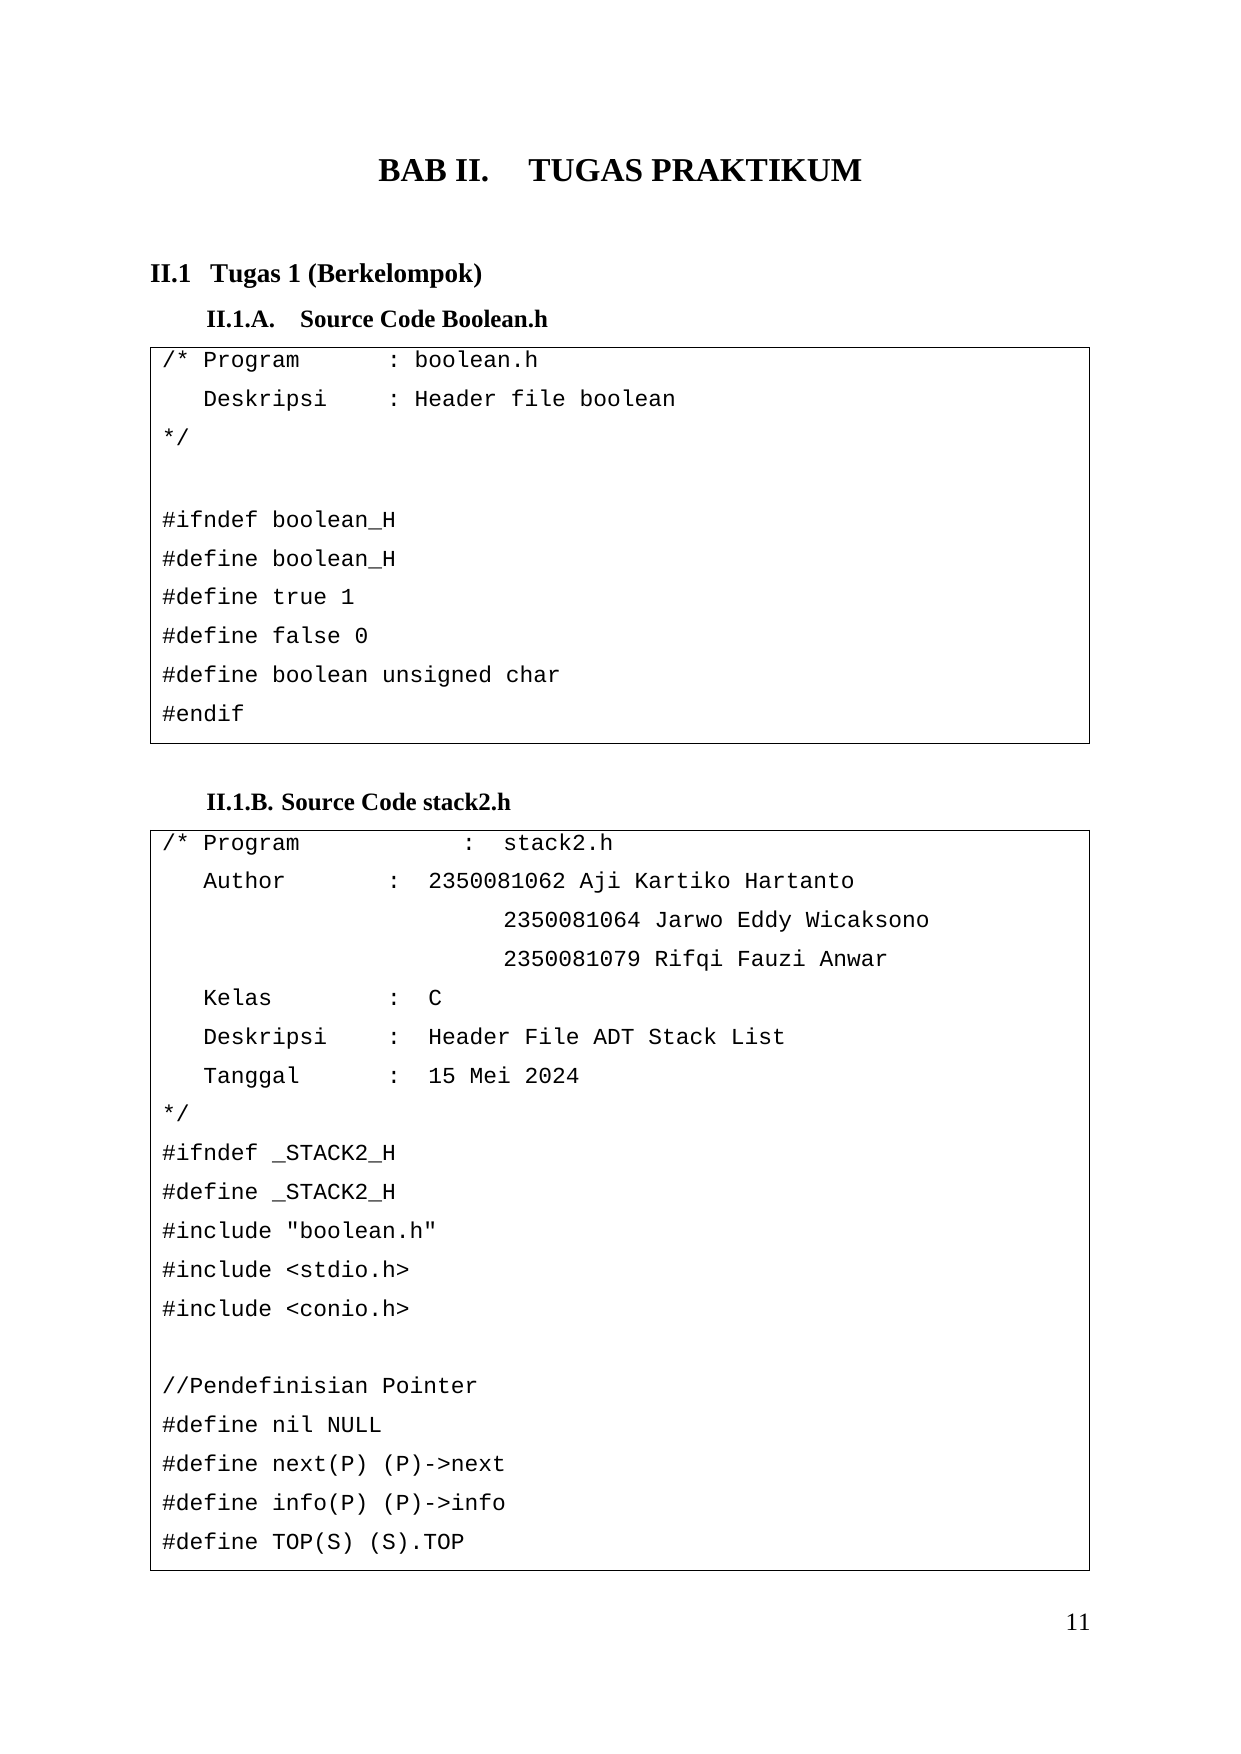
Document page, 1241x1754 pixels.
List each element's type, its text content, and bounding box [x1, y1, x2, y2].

subtitle Source Code stack2.h [206, 787, 1090, 815]
table_header /* Program : boolean.h Deskripsi : Header file boolean */ #ifndef boolean_H #define boolean_H #define true 1 #define false 0 #define boolean unsigned char #endif [151, 348, 1089, 742]
subtitle TUGAS PRAKTIKUM [150, 150, 1090, 188]
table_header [151, 831, 1089, 1570]
subtitle Source Code Boolean.h [206, 304, 1090, 333]
subtitle Tugas 1 (Berkelompok) [150, 257, 1090, 289]
